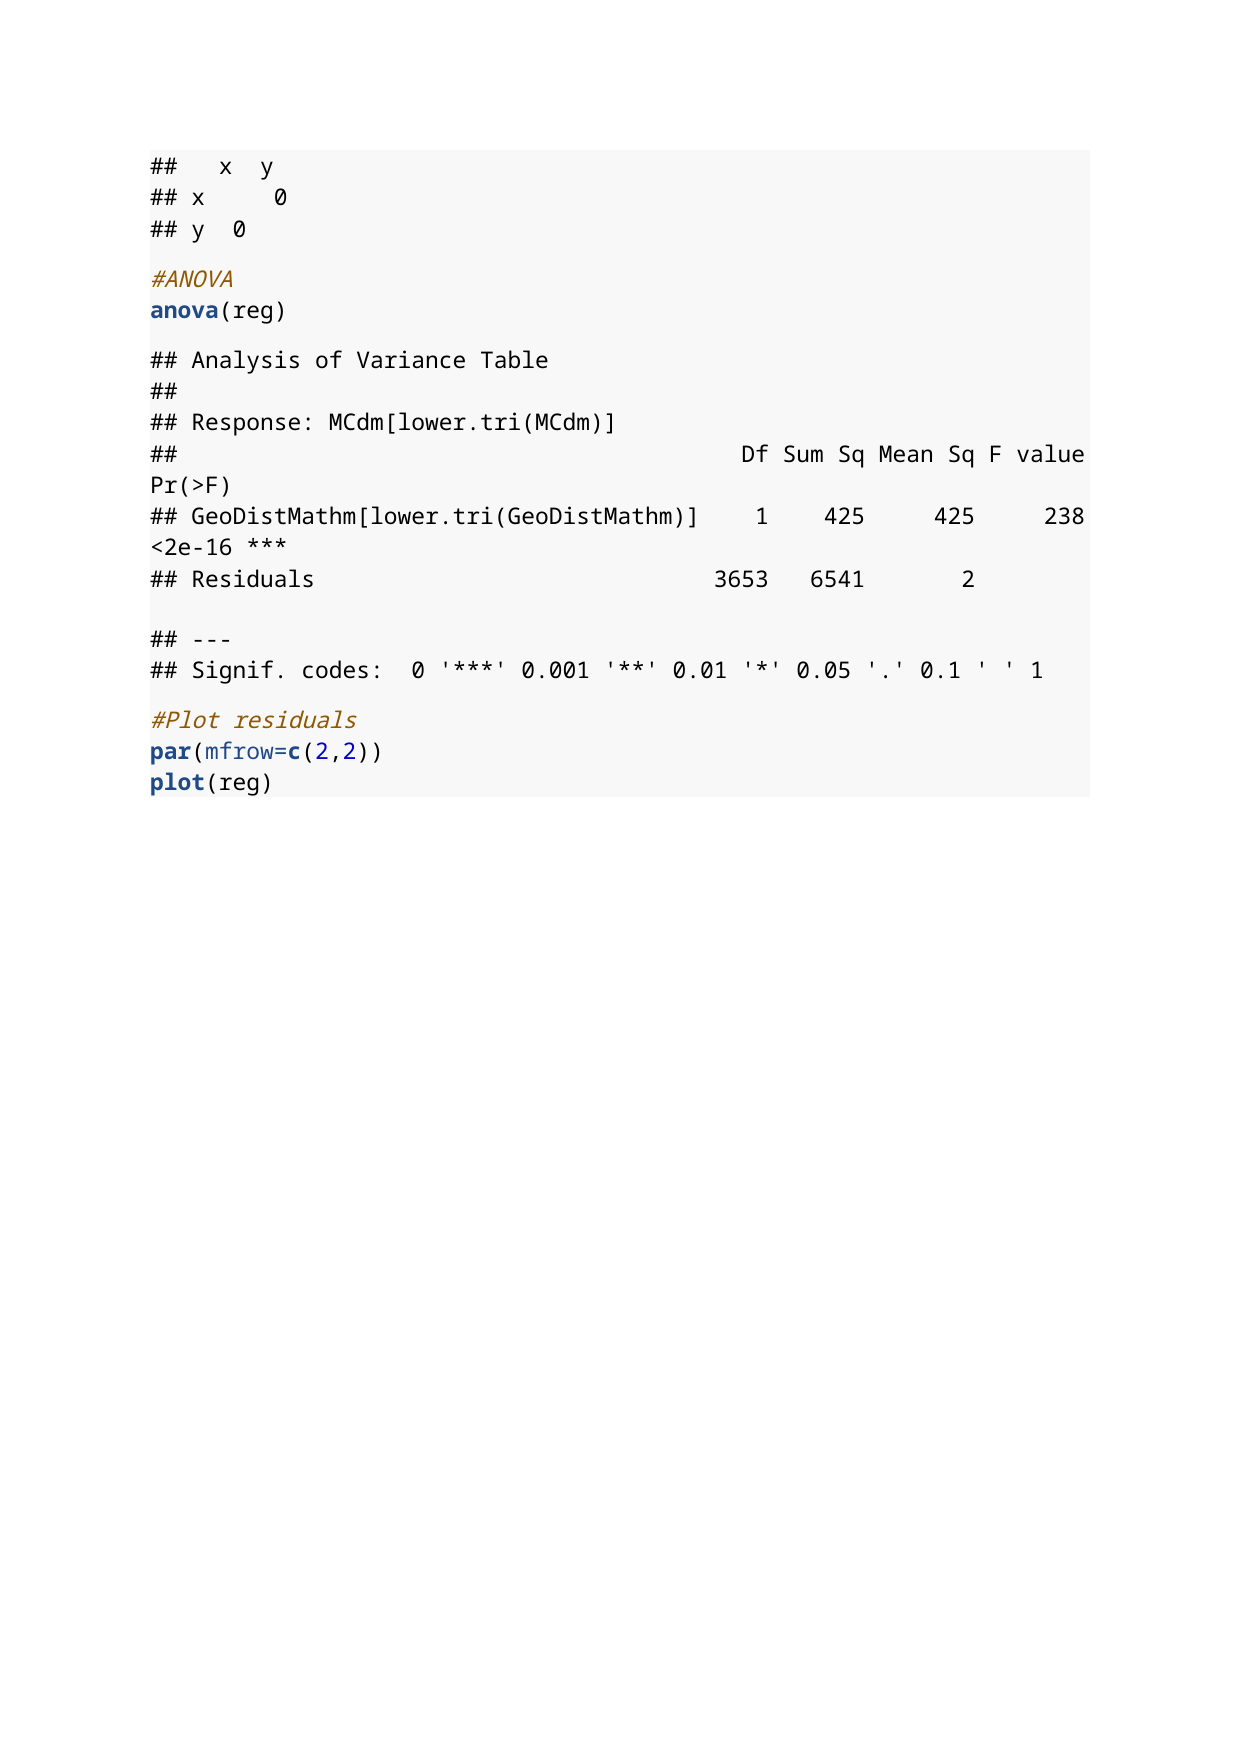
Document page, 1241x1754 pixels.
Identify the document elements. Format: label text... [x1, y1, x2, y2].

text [150, 150, 1090, 244]
text #Plot residuals par(mfrow=c(2,2)) plot(reg) [274, 704, 1090, 797]
text #ANOVA anova(reg) [150, 262, 1090, 325]
text ## Analysis of Variance Table ## ## Response: MCdm[lower.tri(MCdm)] ## Df Sum Sq Mean Sq F value Pr(>F) ## GeoDistMathm[lower.tri(GeoDistMathm)] 1 425 425 238 <2e-16 *** ## Residuals 3653 6541 2 ## --- ## Signif. codes: 0 '***' 0.001 '**' 0.01 '*' 0.05 '.' 0.1 ' ' 1 [150, 344, 1090, 685]
